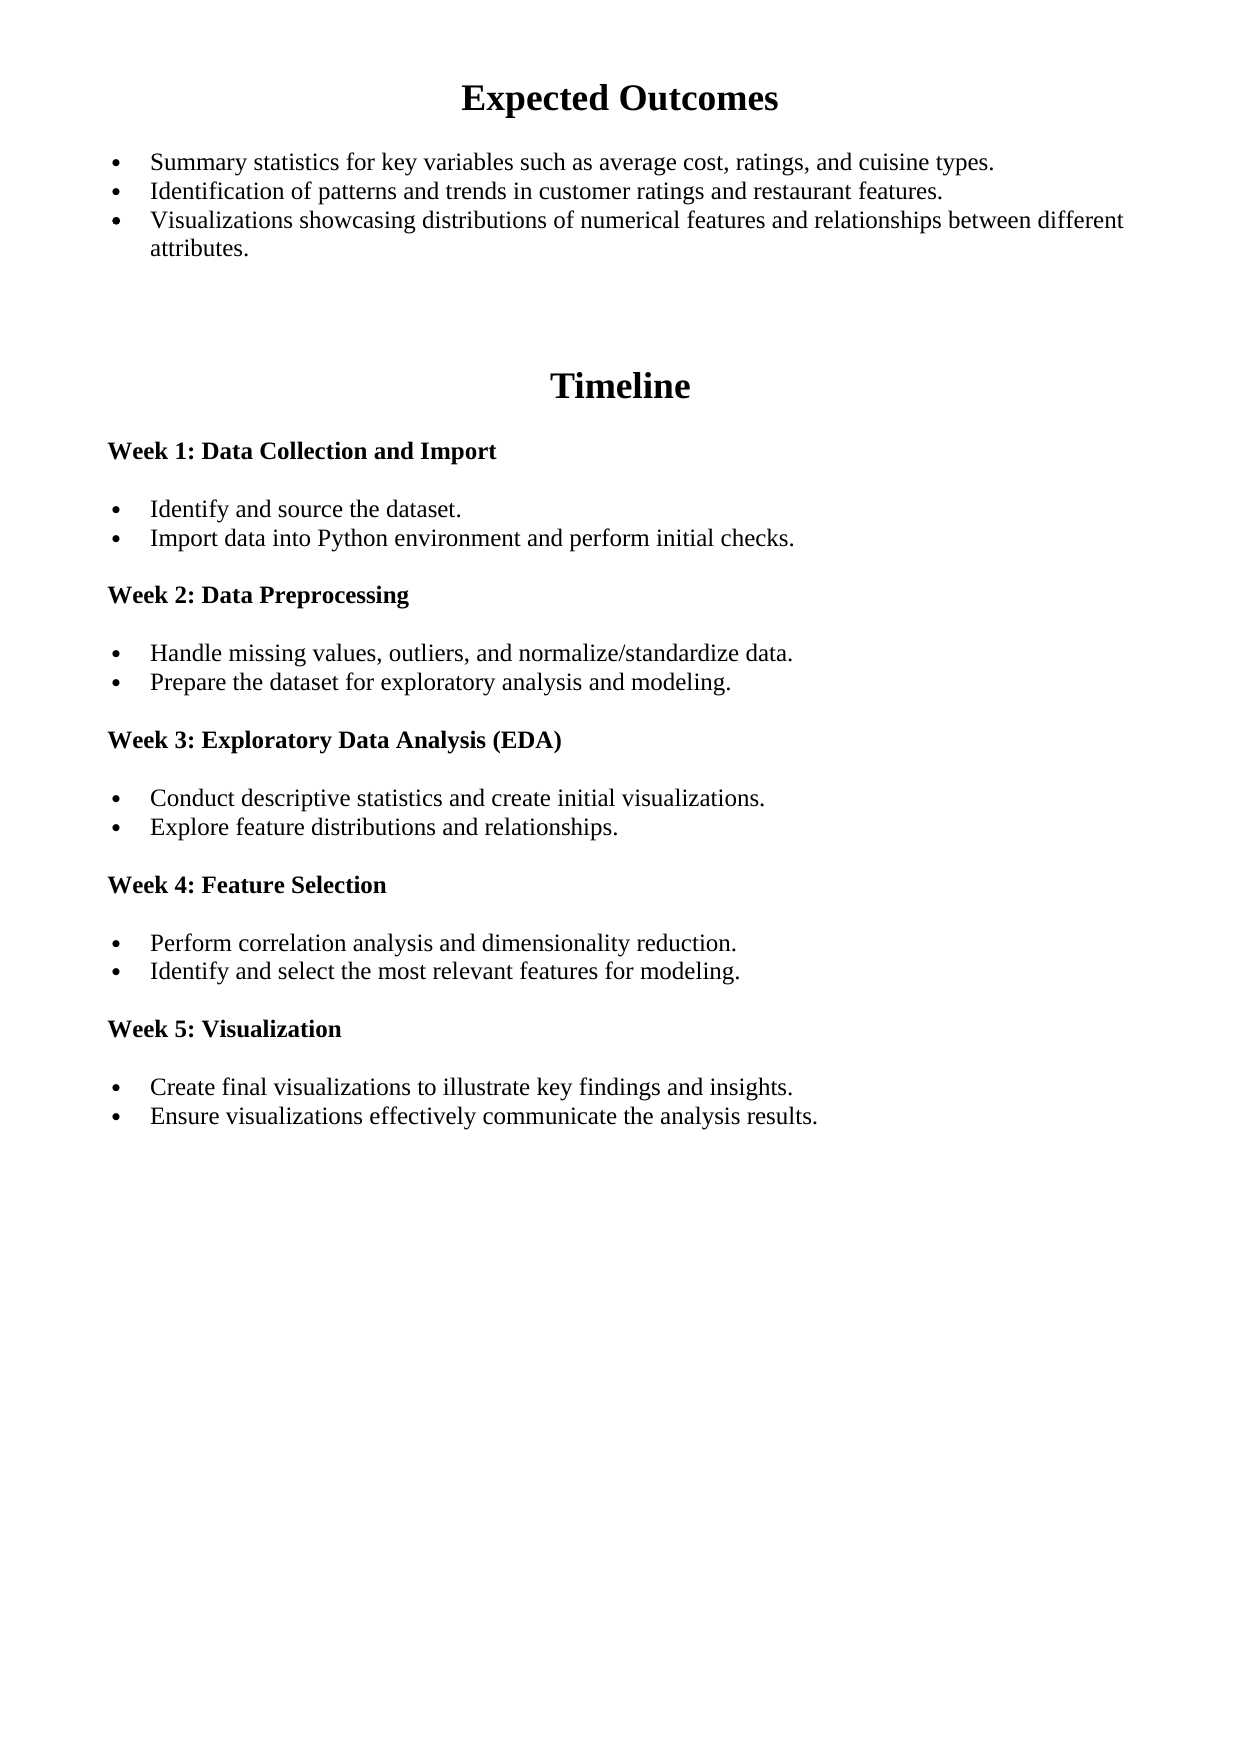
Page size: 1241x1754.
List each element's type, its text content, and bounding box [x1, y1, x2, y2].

list Ensure visualizations effectively communicate the analysis results. [112, 1101, 1165, 1130]
list Perform correlation analysis and dimensionality reduction. [112, 928, 1165, 956]
text  Week 1: Data Collection and Import [75, 436, 1165, 465]
text Timeline [75, 364, 1165, 407]
list Visualizations showcasing distributions of numerical features and relationships between different attributes. [112, 205, 1165, 262]
list Handle missing values, outliers, and normalize/standardize data. [112, 638, 1165, 667]
list Create final visualizations to illustrate key findings and insights. [112, 1072, 1165, 1101]
list Prepare the dataset for exploratory analysis and modeling. [112, 667, 1165, 696]
list Identification of patterns and trends in customer ratings and restaurant features. [112, 176, 1165, 205]
list Import data into Python environment and perform initial checks. [112, 523, 1165, 551]
text  Week 2: Data Preprocessing [75, 581, 1165, 609]
list Conduct descriptive statistics and create initial visualizations. [112, 783, 1165, 812]
text Expected Outcomes [75, 75, 1165, 118]
list Summary statistics for key variables such as average cost, ratings, and cuisine types. [112, 147, 1165, 176]
text  Week 4: Feature Selection [75, 870, 1165, 898]
list Identify and select the most relevant features for modeling. [112, 956, 1165, 985]
text  Week 3: Exploratory Data Analysis (EDA) [75, 725, 1165, 754]
text  Week 5: Visualization [75, 1014, 1165, 1043]
list Identify and source the dataset. [112, 494, 1165, 523]
list Explore feature distributions and relationships. [112, 812, 1165, 841]
